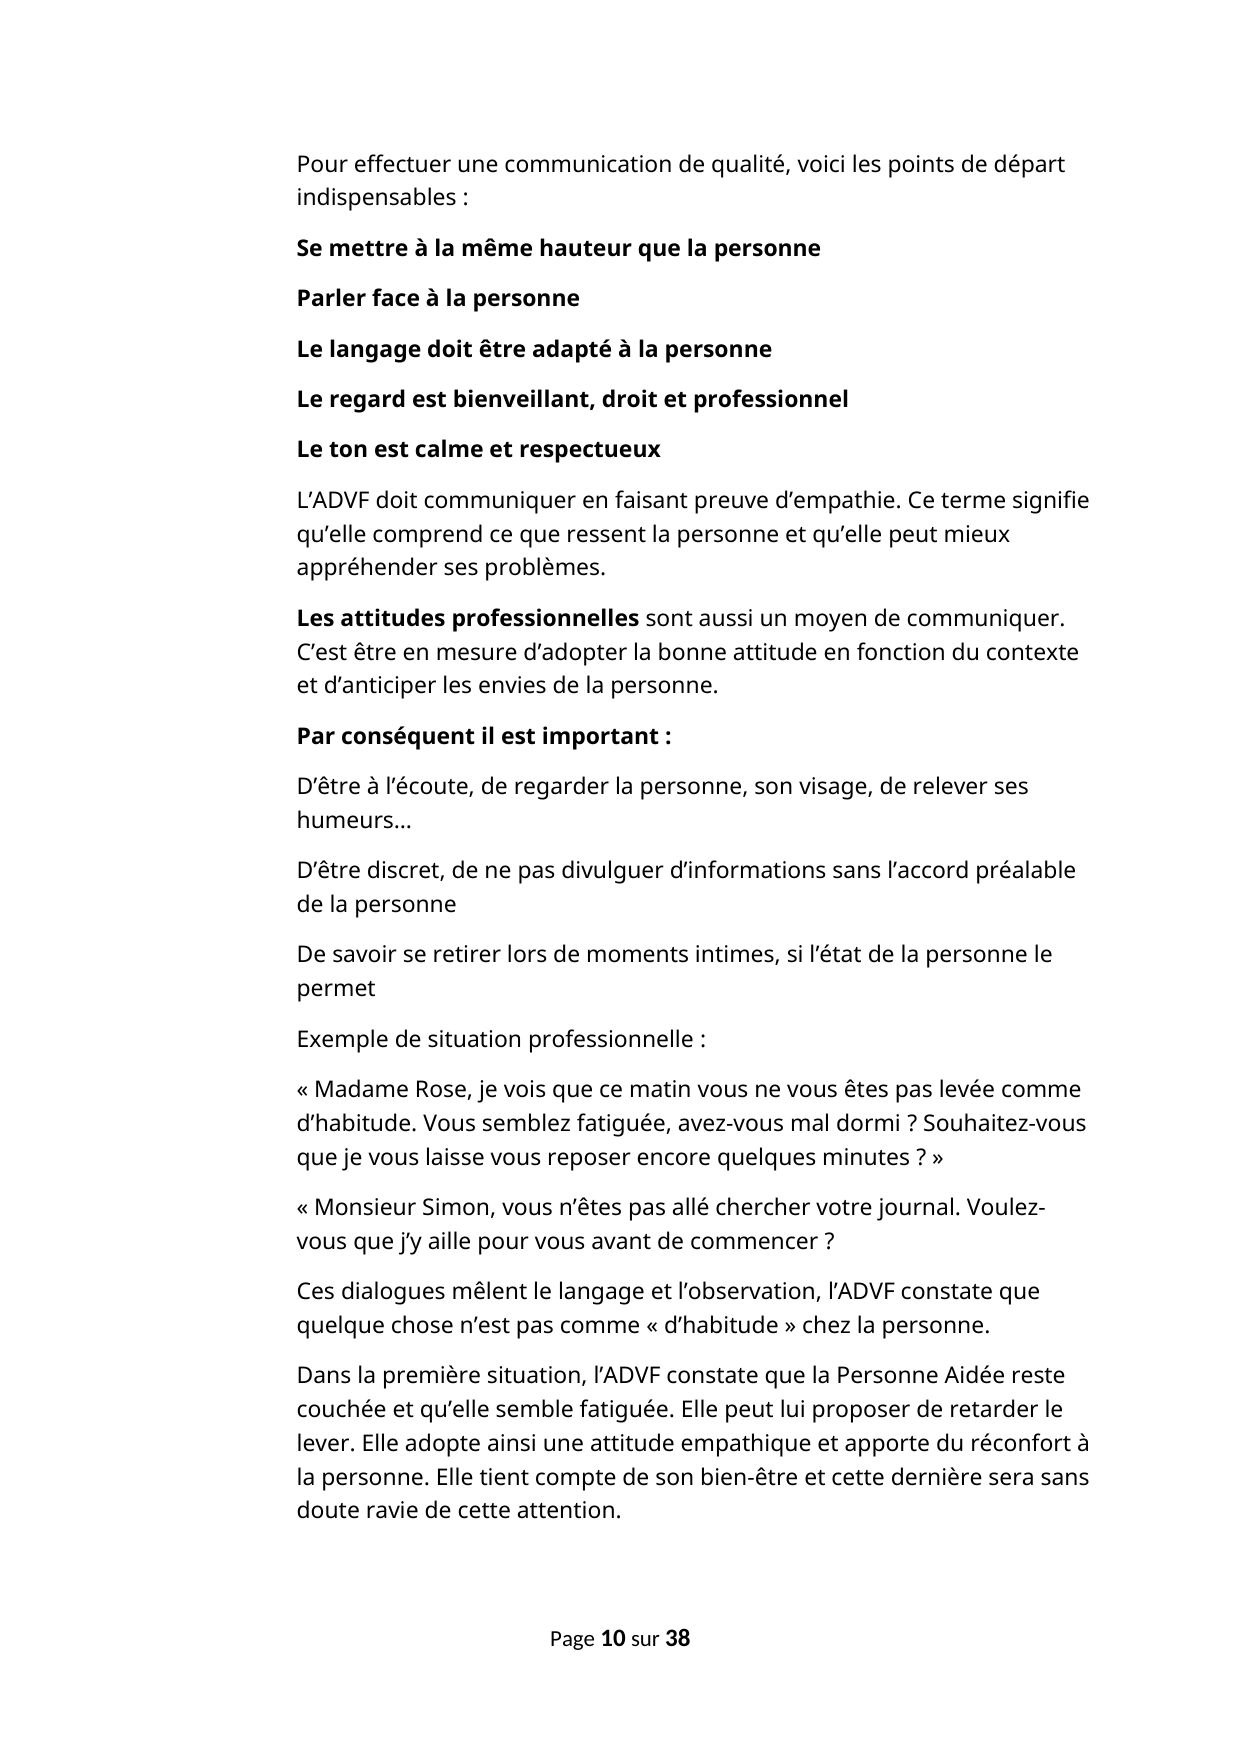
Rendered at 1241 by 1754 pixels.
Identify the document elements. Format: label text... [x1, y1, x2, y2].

text Le ton est calme et respectueux [296, 433, 1093, 465]
text Se mettre à la même hauteur que la personne [296, 232, 1093, 263]
text Par conséquent il est important : [296, 720, 1093, 751]
text Ces dialogues mêlent le langage et l’observation, l’ADVF constate que quelque chose n’est pas comme « d’habitude » chez la personne. [296, 1275, 1093, 1340]
text « Madame Rose, je vois que ce matin vous ne vous êtes pas levée comme d’habitude. Vous semblez fatiguée, avez-vous mal dormi ? Souhaitez-vous que je vous laisse vous reposer encore quelques minutes ? » [296, 1073, 1093, 1172]
text Le langage doit être adapté à la personne [296, 333, 1093, 364]
text Les attitudes professionnelles sont aussi un moyen de communiquer. C’est être en mesure d’adopter la bonne attitude en fonction du contexte et d’anticiper les envies de la personne. [296, 602, 1093, 701]
text D’être à l’écoute, de regarder la personne, son visage, de relever ses humeurs… [296, 770, 1093, 835]
text L’ADVF doit communiquer en faisant preuve d’empathie. Ce terme signifie qu’elle comprend ce que ressent la personne et qu’elle peut mieux appréhender ses problèmes. [296, 484, 1093, 583]
text De savoir se retirer lors de moments intimes, si l’état de la personne le permet [296, 938, 1093, 1003]
text Le regard est bienveillant, droit et professionnel [296, 383, 1093, 414]
text Pour effectuer une communication de qualité, voici les points de départ indispensables : [296, 148, 1093, 213]
text Parler face à la personne [296, 282, 1093, 313]
text « Monsieur Simon, vous n’êtes pas allé chercher votre journal. Voulez-vous que j’y aille pour vous avant de commencer ? [296, 1191, 1093, 1256]
text D’être discret, de ne pas divulguer d’informations sans l’accord préalable de la personne [296, 854, 1093, 919]
text Exemple de situation professionnelle : [296, 1023, 1093, 1054]
text Dans la première situation, l’ADVF constate que la Personne Aidée reste couchée et qu’elle semble fatiguée. Elle peut lui proposer de retarder le lever. Elle adopte ainsi une attitude empathique et apporte du réconfort à la personne. Elle tient compte de son bien-être et cette dernière sera sans doute ravie de cette attention. [296, 1359, 1093, 1526]
